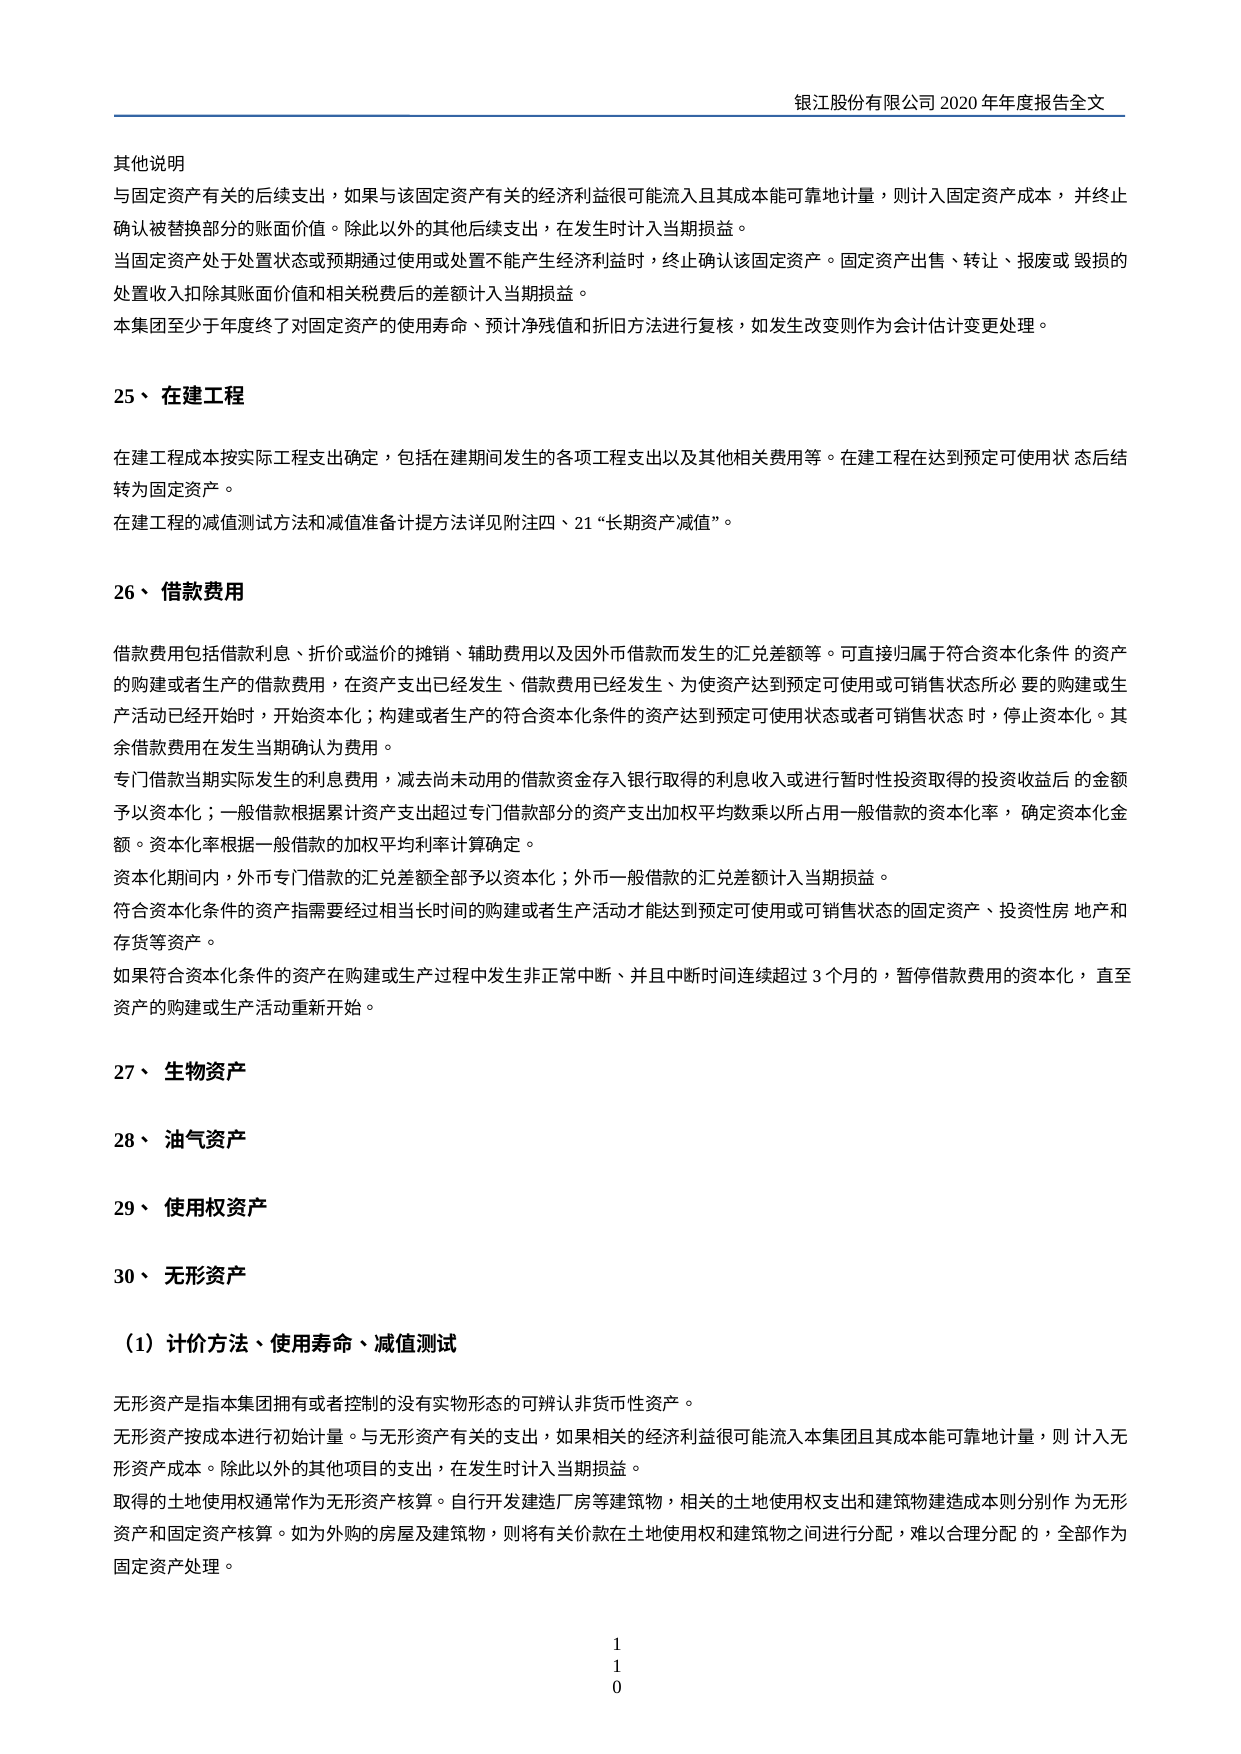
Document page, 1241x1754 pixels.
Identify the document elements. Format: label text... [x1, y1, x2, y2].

text 本集团至少于年度终了对固定资产的使用寿命、预计净残值和折旧方法进行复核，如发生改变则作为会计估计变更处理。 [114, 307, 1132, 339]
text 如果符合资本化条件的资产在购建或生产过程中发生非正常中断、并且中断时间连续超过3个月的，暂停借款费用的资本化， 直至资产的购建或生产活动重新开始。 [114, 956, 1132, 1021]
text 26、 借款费用 [114, 577, 1132, 606]
text 28、 油气资产 [114, 1125, 1132, 1153]
text 在建工程的减值测试方法和减值准备计提方法详见附注四、21 “长期资产减值”。 [114, 503, 1132, 536]
text 25、 在建工程 [114, 381, 1132, 409]
text 其他说明 [114, 144, 1132, 177]
text 无形资产按成本进行初始计量。与无形资产有关的支出，如果相关的经济利益很可能流入本集团且其成本能可靠地计量，则 计入无形资产成本。除此以外的其他项目的支出，在发生时计入当期损益。 [114, 1417, 1132, 1482]
text 符合资本化条件的资产指需要经过相当长时间的购建或者生产活动才能达到预定可使用或可销售状态的固定资产、投资性房 地产和存货等资产。 [114, 891, 1132, 956]
text 取得的土地使用权通常作为无形资产核算。自行开发建造厂房等建筑物，相关的土地使用权支出和建筑物建造成本则分别作 为无形资产和固定资产核算。如为外购的房屋及建筑物，则将有关价款在土地使用权和建筑物之间进行分配，难以合理分配 的，全部作为固定资产处理。 [114, 1482, 1132, 1580]
text 专门借款当期实际发生的利息费用，减去尚未动用的借款资金存入银行取得的利息收入或进行暂时性投资取得的投资收益后 的金额予以资本化；一般借款根据累计资产支出超过专门借款部分的资产支出加权平均数乘以所占用一般借款的资本化率， 确定资本化金额。资本化率根据一般借款的加权平均利率计算确定。 [114, 761, 1132, 858]
text （1）计价方法、使用寿命、减值测试 [114, 1329, 1132, 1357]
text 29、 使用权资产 [114, 1193, 1132, 1221]
text 与固定资产有关的后续支出，如果与该固定资产有关的经济利益很可能流入且其成本能可靠地计量，则计入固定资产成本， 并终止确认被替换部分的账面价值。除此以外的其他后续支出，在发生时计入当期损益。 [114, 177, 1132, 242]
text 资本化期间内，外币专门借款的汇兑差额全部予以资本化；外币一般借款的汇兑差额计入当期损益。 [114, 858, 1132, 891]
text 30、 无形资产 [114, 1261, 1132, 1289]
text 27、 生物资产 [114, 1057, 1132, 1085]
text 无形资产是指本集团拥有或者控制的没有实物形态的可辨认非货币性资产。 [114, 1384, 1132, 1417]
text 在建工程成本按实际工程支出确定，包括在建期间发生的各项工程支出以及其他相关费用等。在建工程在达到预定可使用状 态后结转为固定资产。 [114, 438, 1132, 503]
text 借款费用包括借款利息、折价或溢价的摊销、辅助费用以及因外币借款而发生的汇兑差额等。可直接归属于符合资本化条件 的资产的购建或者生产的借款费用，在资产支出已经发生、借款费用已经发生、为使资产达到预定可使用或可销售状态所必 要的购建或生产活动已经开始时，开始资本化；构建或者生产的符合资本化条件的资产达到预定可使用状态或者可销售状态 时，停止资本化。其余借款费用在发生当期确认为费用。 [114, 635, 1132, 761]
text 当固定资产处于处置状态或预期通过使用或处置不能产生经济利益时，终止确认该固定资产。固定资产出售、转让、报废或 毁损的处置收入扣除其账面价值和相关税费后的差额计入当期损益。 [114, 242, 1132, 307]
